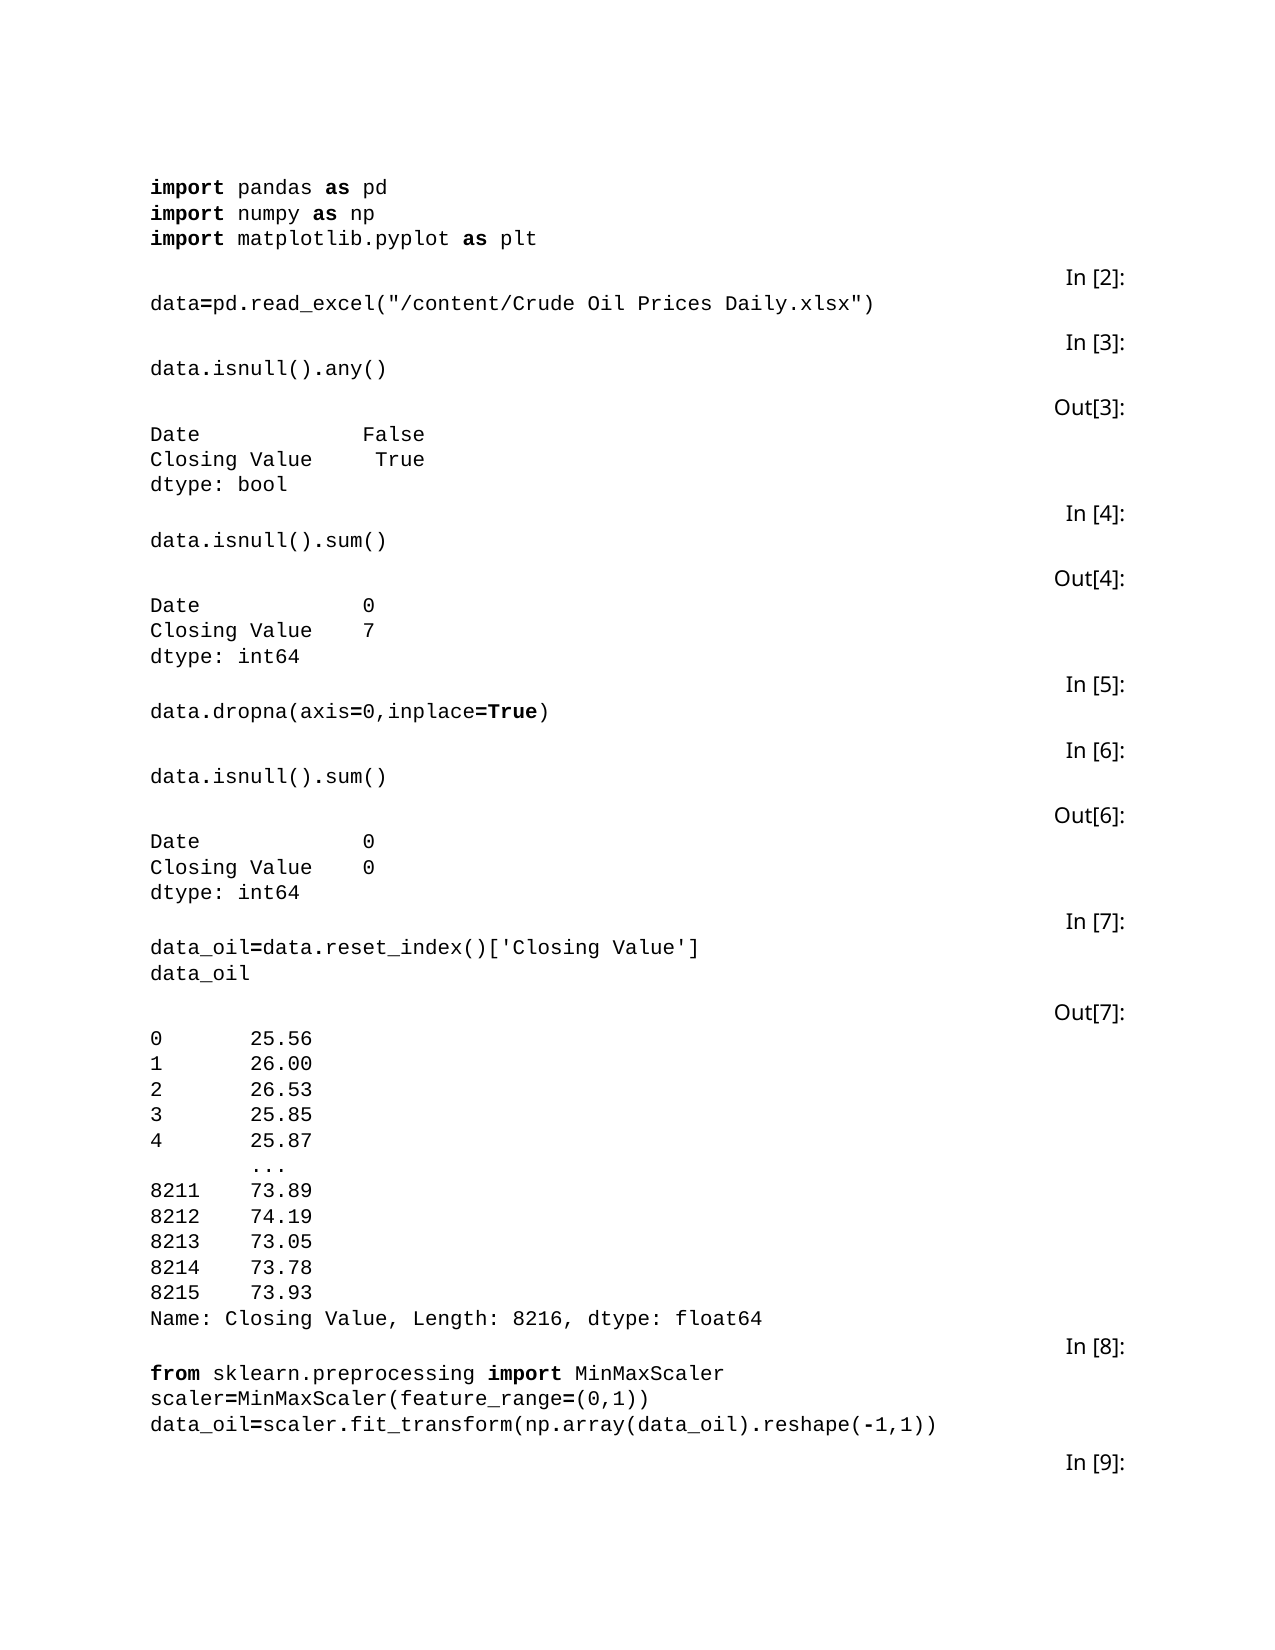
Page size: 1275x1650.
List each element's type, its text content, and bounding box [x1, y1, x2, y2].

text import pandas as pd [150, 150, 1125, 201]
text import numpy as np [150, 201, 1125, 226]
text Date 0 [150, 593, 1125, 618]
text In [2]: [150, 262, 1125, 291]
text In [4]: [150, 498, 1125, 528]
text Out[4]: [150, 563, 1125, 593]
text import matplotlib.pyplot as plt [150, 226, 1125, 252]
text Closing Value 0 [150, 855, 1125, 880]
text data_oil=data.reset_index()['Closing Value'] [150, 936, 1125, 961]
text 0 25.56 [150, 1026, 1125, 1052]
text 8215 73.93 [150, 1280, 1125, 1306]
text 1 26.00 [150, 1052, 1125, 1077]
text In [3]: [150, 327, 1125, 357]
text Date 0 [150, 829, 1125, 855]
text data.isnull().any() [150, 357, 1125, 382]
text 2 26.53 [150, 1077, 1125, 1102]
text Out[3]: [150, 392, 1125, 422]
text In [5]: [150, 669, 1125, 699]
text data=pd.read_excel("/content/Crude Oil Prices Daily.xlsx") [150, 291, 1125, 317]
text In [7]: [150, 906, 1125, 936]
text data.isnull().sum() [150, 528, 1125, 553]
text 3 25.85 [150, 1102, 1125, 1128]
text 8213 73.05 [150, 1229, 1125, 1255]
text Out[7]: [150, 996, 1125, 1026]
text Date False [150, 422, 1125, 447]
text dtype: int64 [150, 880, 1125, 906]
text In [8]: [150, 1331, 1125, 1361]
text In [6]: [150, 734, 1125, 764]
text ... [150, 1153, 1125, 1179]
text dtype: bool [150, 473, 1125, 498]
text dtype: int64 [150, 644, 1125, 669]
text data.isnull().sum() [150, 764, 1125, 790]
text Out[6]: [150, 800, 1125, 829]
text 8211 73.89 [150, 1179, 1125, 1204]
text Name: Closing Value, Length: 8216, dtype: float64 [150, 1306, 1125, 1331]
text scaler=MinMaxScaler(feature_range=(0,1)) [150, 1386, 1125, 1412]
text 8212 74.19 [150, 1204, 1125, 1229]
text In [9]: [150, 1447, 1125, 1477]
text Closing Value 7 [150, 618, 1125, 644]
text 4 25.87 [150, 1128, 1125, 1153]
text data.dropna(axis=0,inplace=True) [150, 699, 1125, 724]
text data_oil [150, 961, 1125, 986]
text from sklearn.preprocessing import MinMaxScaler [150, 1361, 1125, 1386]
text data_oil=scaler.fit_transform(np.array(data_oil).reshape(-1,1)) [150, 1412, 1125, 1437]
text 8214 73.78 [150, 1255, 1125, 1280]
text Closing Value True [150, 447, 1125, 473]
